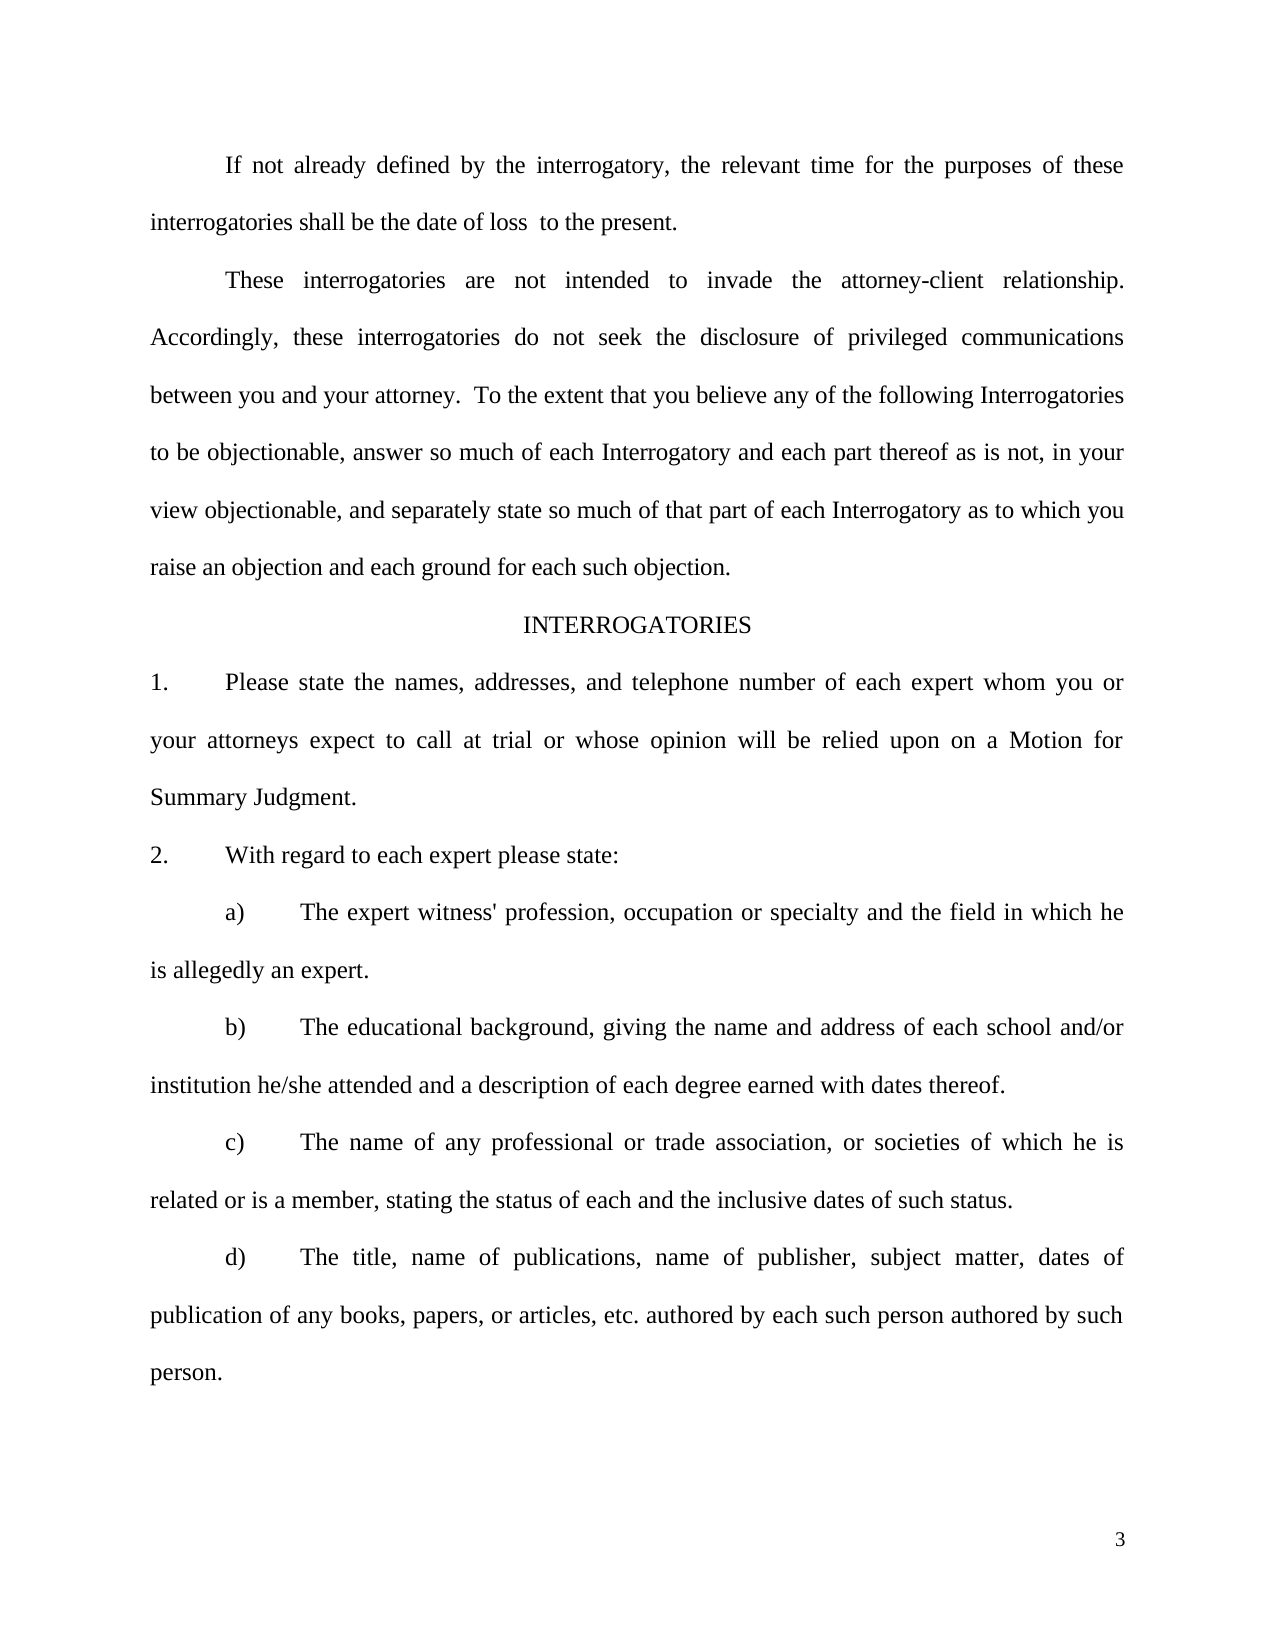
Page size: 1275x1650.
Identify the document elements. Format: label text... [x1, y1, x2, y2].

text If not already defined by the interrogatory, the relevant time for the purposes of these interrogatories shall be the date of loss to the present. [150, 150, 1125, 236]
text c) The name of any professional or trade association, or societies of which he is related or is a member, stating the status of each and the inclusive dates of such status. [150, 1127, 1125, 1214]
text These interrogatories are not intended to invade the attorney-client relationship. Accordingly, these interrogatories do not seek the disclosure of privileged communications between you and your attorney. To the extent that you believe any of the following Interrogatories to be objectionable, answer so much of each Interrogatory and each part thereof as is not, in your view objectionable, and separately state so much of that part of each Interrogatory as to which you raise an objection and each ground for each such objection. [150, 265, 1125, 581]
text 2. With regard to each expert please state: [150, 840, 1125, 869]
text d) The title, name of publications, name of publisher, subject matter, dates of publication of any books, papers, or articles, etc. authored by each such person authored by such person. [150, 1242, 1125, 1386]
text INTERROGATORIES [150, 610, 1125, 639]
text b) The educational background, giving the name and address of each school and/or institution he/she attended and a description of each degree earned with dates thereof. [150, 1012, 1125, 1099]
text a) The expert witness' profession, occupation or specialty and the field in which he is allegedly an expert. [150, 897, 1125, 984]
text 1. Please state the names, addresses, and telephone number of each expert whom you or your attorneys expect to call at trial or whose opinion will be relied upon on a Motion for Summary Judgment. [150, 667, 1125, 811]
